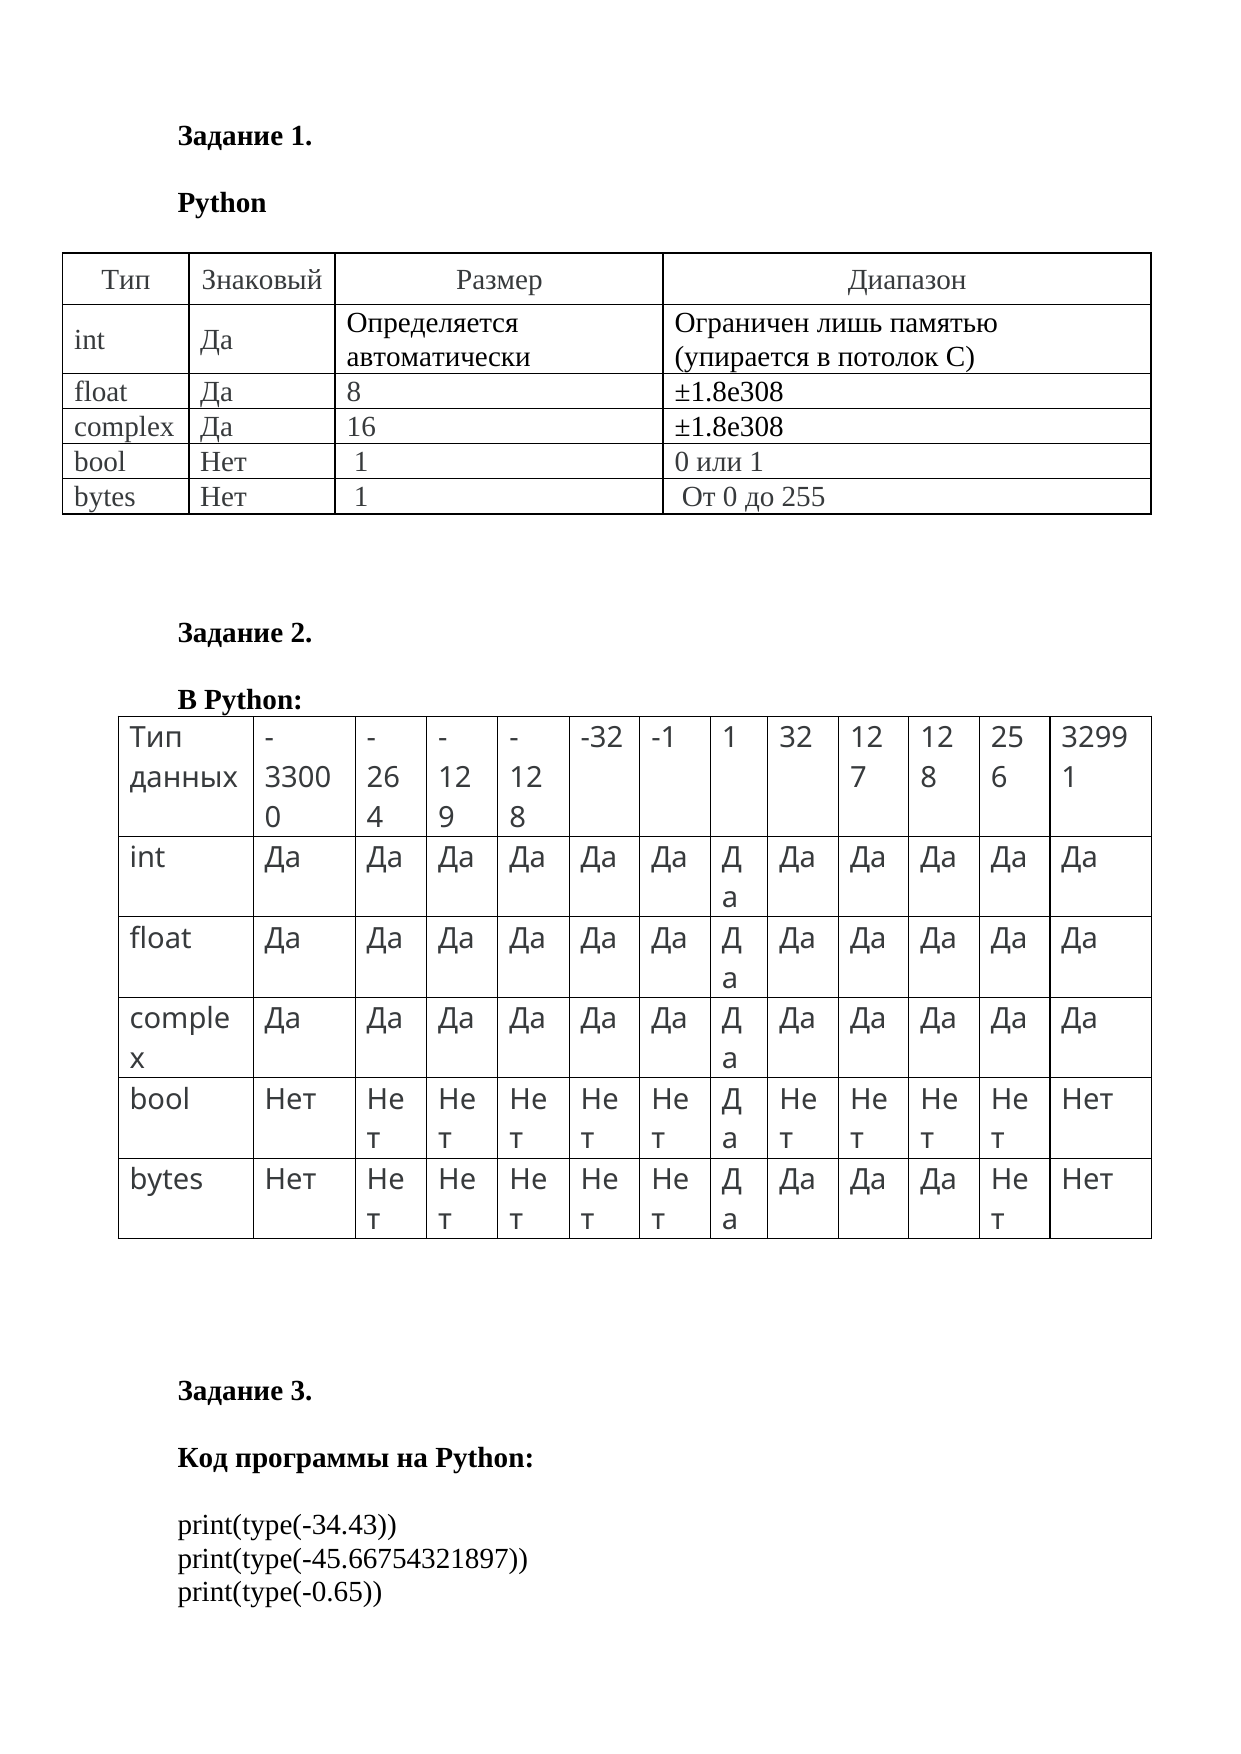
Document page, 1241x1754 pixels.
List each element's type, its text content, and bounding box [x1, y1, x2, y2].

table_header -32 [570, 717, 639, 836]
text print(type(-45.66754321897)) [177, 1541, 1152, 1574]
text print(type(-34.43)) [177, 1507, 1152, 1541]
table_cell Да [427, 998, 497, 1077]
table_cell Да [190, 409, 334, 443]
table_cell Да [980, 837, 1049, 916]
table_cell ±1.8e308 [664, 374, 1150, 407]
table_cell Да [980, 917, 1049, 997]
table_cell Нет [1051, 1078, 1151, 1157]
table_cell Да [839, 917, 908, 997]
table_cell Да [711, 1159, 767, 1238]
table_cell Нет [190, 479, 334, 513]
table_cell Нет [1051, 1159, 1151, 1238]
table_cell Да [498, 837, 569, 916]
table_cell Да [768, 1159, 838, 1238]
table_header -264 [356, 717, 426, 836]
table_cell Да [1051, 917, 1151, 997]
table_cell Да [839, 837, 908, 916]
table_header 1 [711, 717, 767, 836]
table_cell float [119, 917, 253, 997]
table_cell Да [498, 998, 569, 1077]
table_cell Да [711, 917, 767, 997]
table_header -128 [498, 717, 569, 836]
table_header Размер [336, 254, 662, 304]
table_cell 1 [336, 444, 662, 478]
table_cell bool [119, 1078, 253, 1157]
table_header Тип [63, 254, 188, 304]
table_cell Нет [909, 1078, 979, 1157]
table_cell Да [570, 998, 639, 1077]
table_cell bytes [119, 1159, 253, 1238]
table_cell Нет [427, 1078, 497, 1157]
table_header Диапазон [664, 254, 1150, 304]
table_header 32 [768, 717, 838, 836]
table_cell Да [909, 837, 979, 916]
table_cell Да [356, 837, 426, 916]
text Python [177, 185, 1152, 219]
table_cell Да [980, 998, 1049, 1077]
table_cell Да [190, 374, 334, 407]
table_cell 0 или 1 [664, 444, 1150, 478]
table_cell 1 [336, 479, 662, 513]
table_cell Да [711, 998, 767, 1077]
table_header 256 [980, 717, 1049, 836]
text Код программы на Python: [177, 1440, 1152, 1474]
table_header 127 [839, 717, 908, 836]
table_cell Нет [254, 1159, 355, 1238]
table_cell Определяется автоматически [336, 305, 662, 372]
table_cell bytes [63, 479, 188, 513]
table_cell complex [63, 409, 188, 443]
table_cell Да [254, 917, 355, 997]
text Задание 3. [177, 1373, 1152, 1407]
table_cell int [63, 305, 188, 372]
table_cell Да [356, 998, 426, 1077]
table_cell Да [909, 1159, 979, 1238]
table_cell complex [119, 998, 253, 1077]
table_header Знаковый [190, 254, 334, 304]
table_cell Да [839, 998, 908, 1077]
table_header 128 [909, 717, 979, 836]
text В Python: [177, 682, 1152, 716]
table_header -33000 [254, 717, 355, 836]
table_cell Нет [640, 1159, 710, 1238]
table_cell Нет [356, 1078, 426, 1157]
table_cell Да [427, 917, 497, 997]
table_cell Да [640, 837, 710, 916]
table_cell Ограничен лишь памятью (упирается в потолок С) [664, 305, 1150, 372]
table_cell Да [768, 998, 838, 1077]
table_header -1 [640, 717, 710, 836]
table_cell Нет [570, 1159, 639, 1238]
table_cell Да [711, 1078, 767, 1157]
table_cell Да [909, 998, 979, 1077]
table_cell Нет [427, 1159, 497, 1238]
table_cell Нет [498, 1078, 569, 1157]
table_cell Да [640, 917, 710, 997]
table_cell Нет [570, 1078, 639, 1157]
table_cell 16 [336, 409, 662, 443]
table_cell Да [498, 917, 569, 997]
table_cell Нет [839, 1078, 908, 1157]
table_cell Да [1051, 998, 1151, 1077]
table_cell Нет [980, 1159, 1049, 1238]
table_cell Да [254, 998, 355, 1077]
text Задание 1. [177, 118, 1152, 152]
table_cell Нет [980, 1078, 1049, 1157]
table_cell Да [570, 837, 639, 916]
table_cell Нет [254, 1078, 355, 1157]
table_cell ±1.8e308 [664, 409, 1150, 443]
table_cell Да [711, 837, 767, 916]
table_cell Да [254, 837, 355, 916]
table_cell Да [356, 917, 426, 997]
table_cell bool [63, 444, 188, 478]
table_cell Да [909, 917, 979, 997]
table_cell Да [768, 837, 838, 916]
table_cell Нет [498, 1159, 569, 1238]
table_cell 8 [336, 374, 662, 407]
table_cell Да [640, 998, 710, 1077]
table_cell Да [570, 917, 639, 997]
table_header Тип данных [119, 717, 253, 836]
table_cell Да [768, 917, 838, 997]
table_cell Нет [768, 1078, 838, 1157]
table_cell float [63, 374, 188, 407]
table_header 32991 [1051, 717, 1151, 836]
text print(type(-0.65)) [177, 1574, 1152, 1608]
text Задание 2. [177, 615, 1152, 648]
table_cell Да [1051, 837, 1151, 916]
table_cell От 0 до 255 [664, 479, 1150, 513]
table_cell Да [190, 305, 334, 372]
table_cell Да [839, 1159, 908, 1238]
table_cell int [119, 837, 253, 916]
table_cell Нет [356, 1159, 426, 1238]
table_cell Нет [640, 1078, 710, 1157]
table_cell Да [427, 837, 497, 916]
table_header -129 [427, 717, 497, 836]
table_cell Нет [190, 444, 334, 478]
